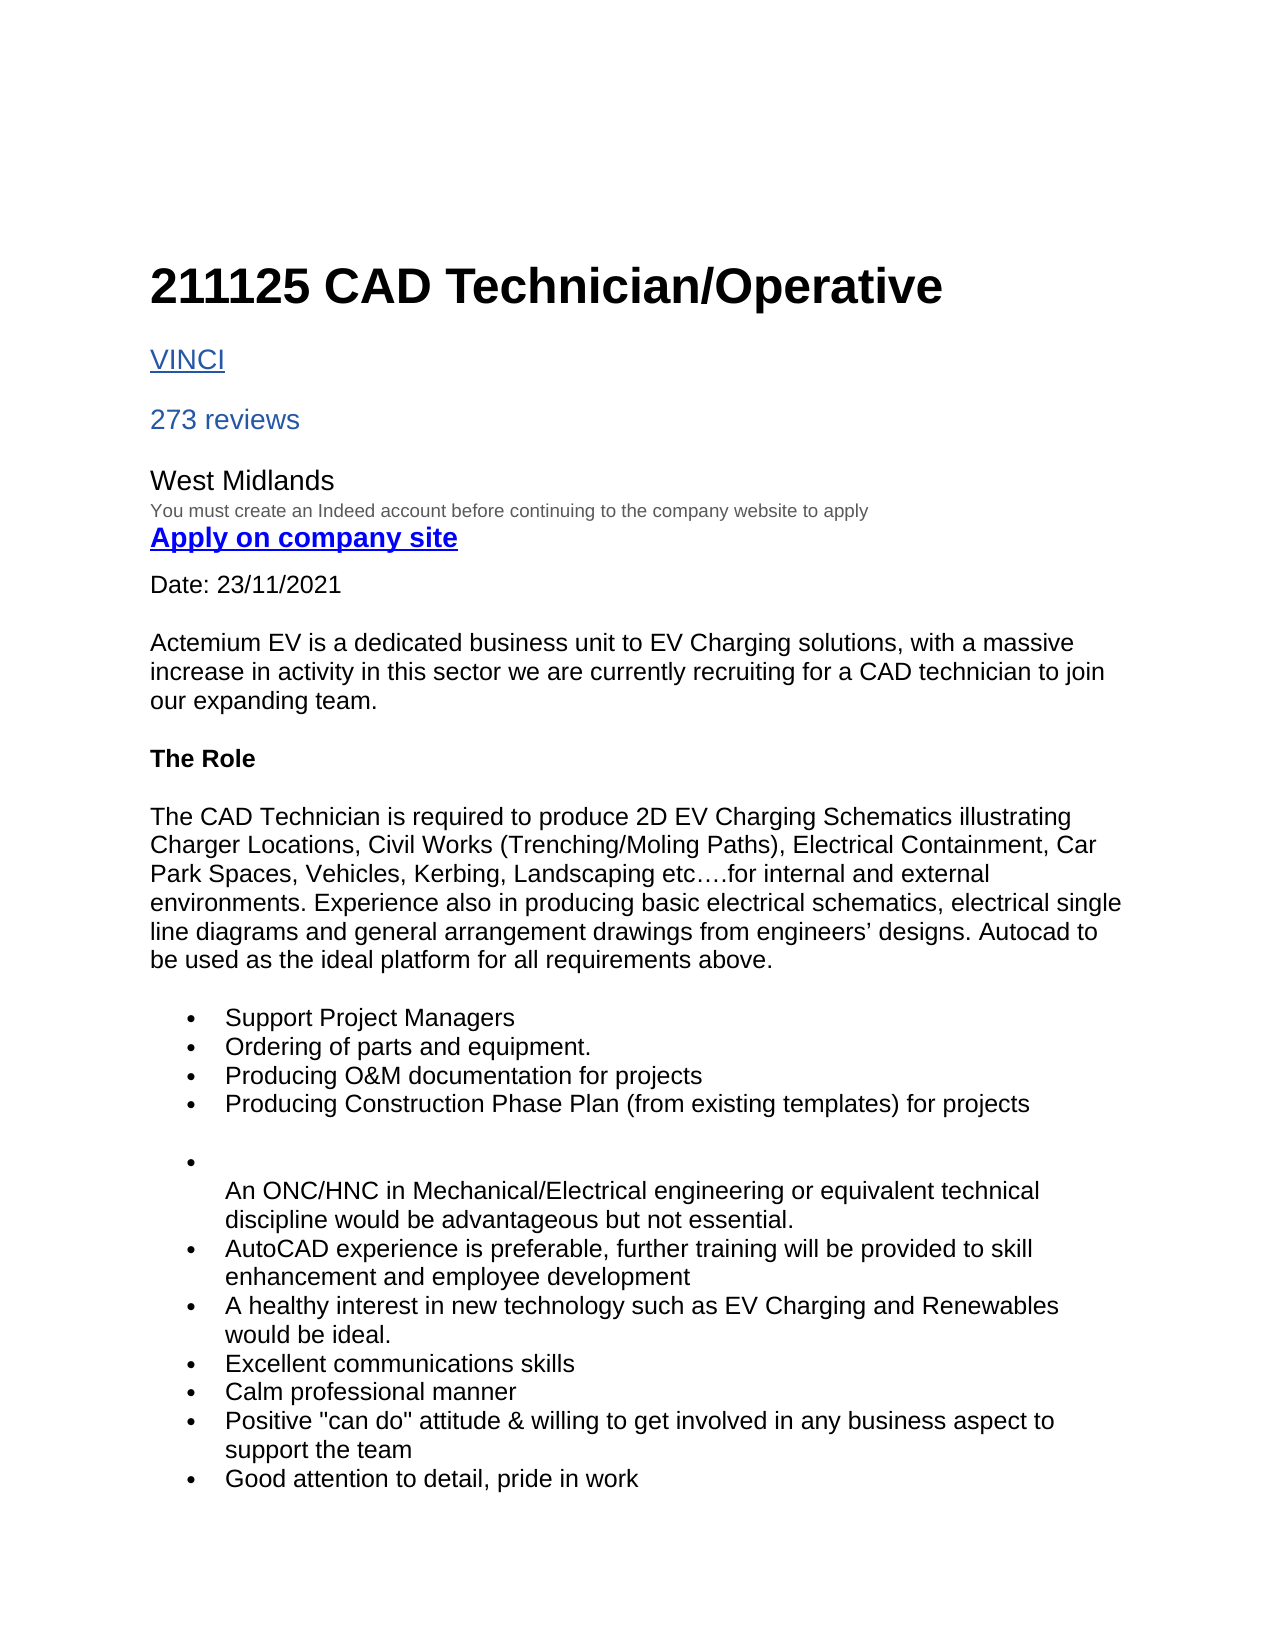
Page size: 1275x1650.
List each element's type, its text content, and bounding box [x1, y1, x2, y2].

text You must create an Indeed account before continuing to the company website to apply [150, 496, 1125, 521]
list An ONC/HNC in Mechanical/Electrical engineering or equivalent technical discipline would be advantageous but not essential. [187, 1147, 1125, 1233]
list Calm professional manner [187, 1377, 1125, 1406]
text The CAD Technician is required to produce 2D EV Charging Schematics illustrating Charger Locations, Civil Works (Trenching/Moling Paths), Electrical Containment, Car Park Spaces, Vehicles, Kerbing, Landscaping etc….for internal and external environments. Experience also in producing basic electrical schematics, electrical single line diagrams and general arrangement drawings from engineers’ designs. Autocad to be used as the ideal platform for all requirements above. [150, 801, 1125, 974]
text VINCI [150, 343, 1125, 375]
list Producing Construction Phase Plan (from existing templates) for projects [187, 1089, 1125, 1118]
list Positive "can do" attitude & willing to get involved in any business aspect to support the team [187, 1406, 1125, 1463]
list Producing O&M documentation for projects [187, 1061, 1125, 1089]
list Support Project Managers [187, 1003, 1125, 1032]
text 211125 CAD Technician/Operative [150, 256, 1125, 314]
text Apply on company site [150, 521, 1125, 553]
list Good attention to detail, pride in work [187, 1463, 1125, 1492]
text Actemium EV is a dedicated business unit to EV Charging solutions, with a massive increase in activity in this sector we are currently recruiting for a CAD technician to join our expanding team. [150, 628, 1125, 714]
text The Role [150, 743, 1125, 772]
list Excellent communications skills [187, 1348, 1125, 1377]
list Ordering of parts and equipment. [187, 1032, 1125, 1061]
text 273 reviews [150, 403, 1125, 436]
text Date: 23/11/2021 [150, 570, 1125, 599]
list AutoCAD experience is preferable, further training will be provided to skill enhancement and employee development [187, 1233, 1125, 1291]
list A healthy interest in new technology such as EV Charging and Renewables would be ideal. [187, 1291, 1125, 1348]
text West Midlands [150, 464, 1125, 496]
